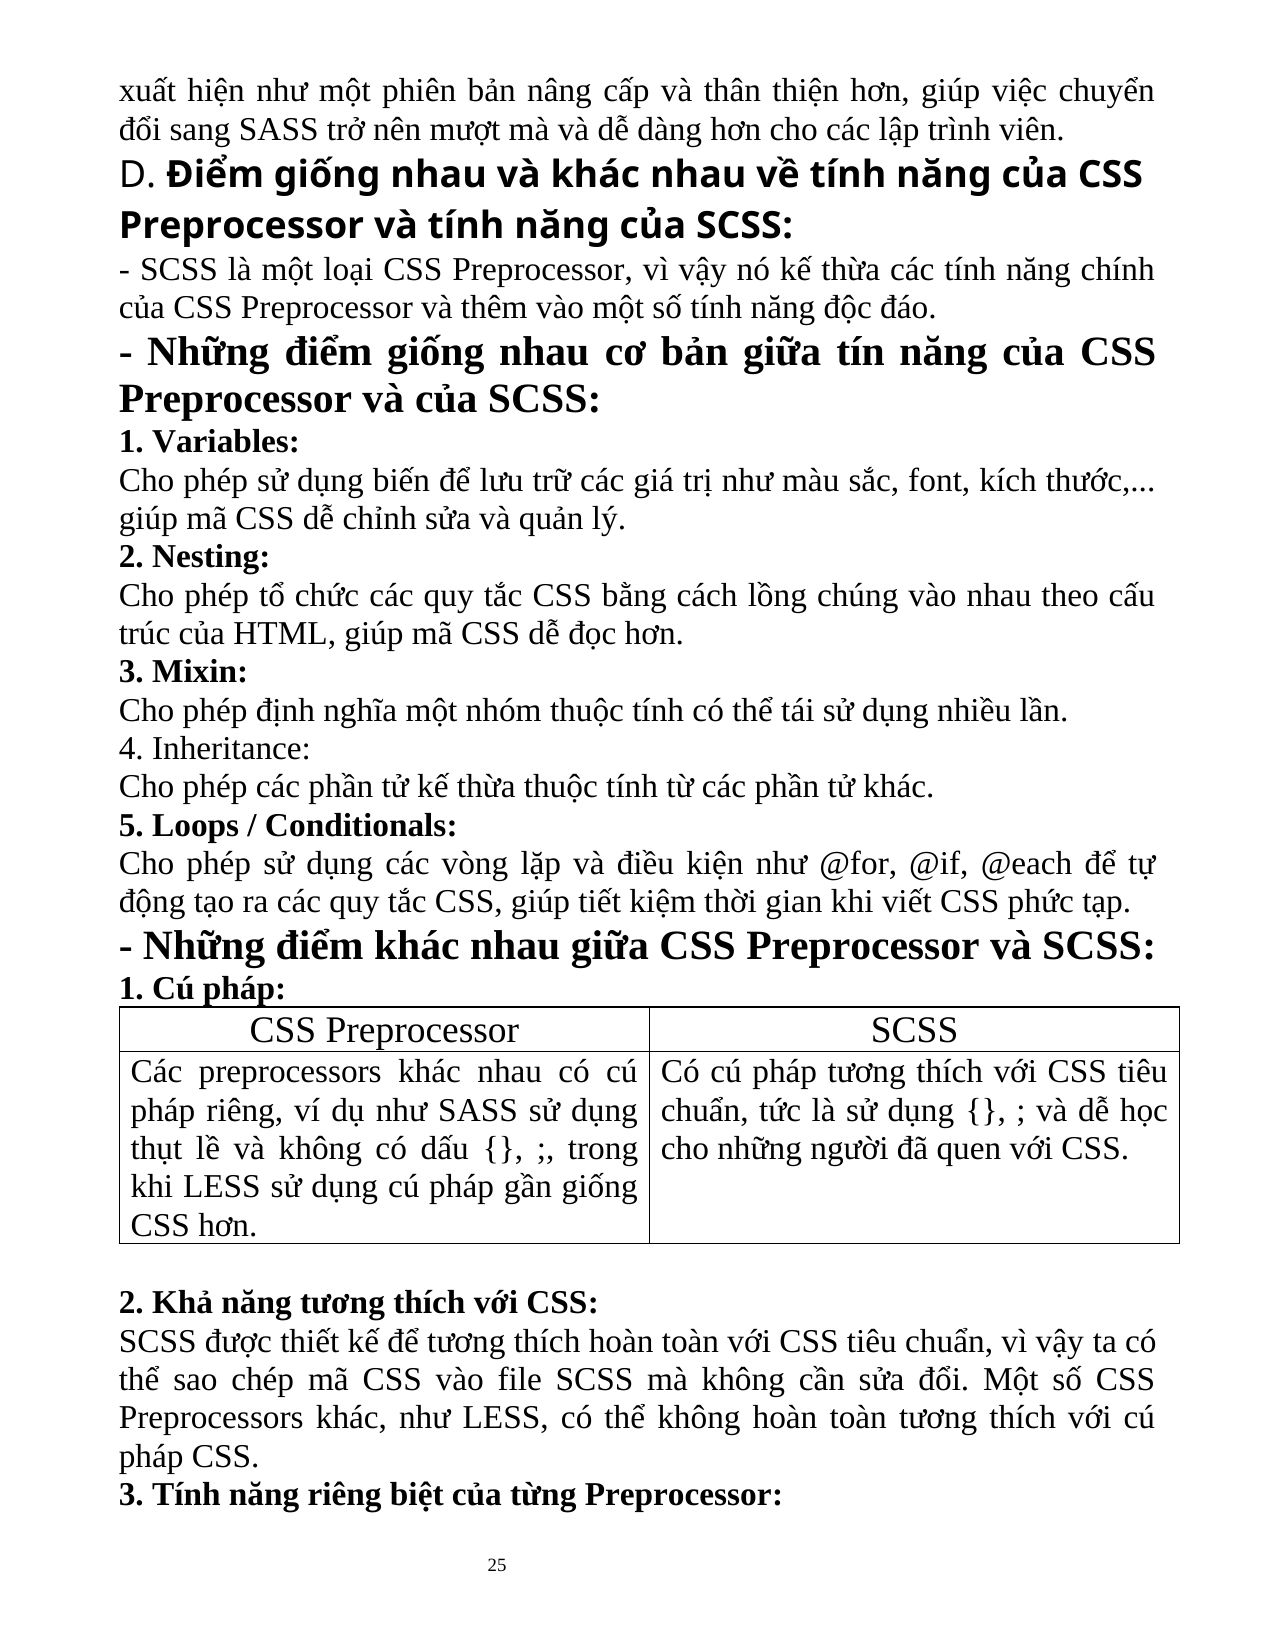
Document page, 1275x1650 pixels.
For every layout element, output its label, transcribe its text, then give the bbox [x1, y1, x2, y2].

text Cho phép sử dụng biến để lưu trữ các giá trị như màu sắc, font, kích thước,... giúp mã CSS dễ chỉnh sửa và quản lý. [118, 460, 1156, 537]
text Cho phép định nghĩa một nhóm thuộc tính có thể tái sử dụng nhiều lần. [118, 690, 1156, 728]
table_cell Có cú pháp tương thích với CSS tiêu chuẩn, tức là sử dụng {}, ; và dễ học cho những người đã quen với CSS. [650, 1052, 1179, 1243]
text Cho phép các phần tử kế thừa thuộc tính từ các phần tử khác. [118, 767, 1156, 805]
list Cú pháp: [118, 968, 1156, 1006]
text - SCSS là một loại CSS Preprocessor, vì vậy nó kế thừa các tính năng chính của CSS Preprocessor và thêm vào một số tính năng độc đáo. [118, 249, 1156, 326]
table_header CSS Preprocessor [120, 1008, 649, 1051]
text - Những điểm giống nhau cơ bản giữa tín năng của CSS Preprocessor và của SCSS: [118, 326, 1156, 422]
list Điểm giống nhau và khác nhau về tính năng của CSS Preprocessor và tính năng của SCSS: [118, 147, 1156, 249]
list Tính năng riêng biệt của từng Preprocessor: [118, 1474, 1156, 1513]
text 2. Nesting: [118, 537, 1156, 575]
text - Những điểm khác nhau giữa CSS Preprocessor và SCSS: [118, 920, 1156, 968]
text 4. Inheritance: [118, 728, 1156, 767]
text 5. Loops / Conditionals: [118, 805, 1156, 843]
text 3. Mixin: [118, 652, 1156, 690]
text Cho phép tổ chức các quy tắc CSS bằng cách lồng chúng vào nhau theo cấu trúc của HTML, giúp mã CSS dễ đọc hơn. [118, 575, 1156, 652]
table_cell Các preprocessors khác nhau có cú pháp riêng, ví dụ như SASS sử dụng thụt lề và không có dấu {}, ;, trong khi LESS sử dụng cú pháp gần giống CSS hơn. [120, 1052, 649, 1243]
text Cho phép sử dụng các vòng lặp và điều kiện như @for, @if, @each để tự động tạo ra các quy tắc CSS, giúp tiết kiệm thời gian khi viết CSS phức tạp. [118, 843, 1156, 920]
text 1. Variables: [118, 422, 1156, 460]
list SCSS được thiết kế để tương thích hoàn toàn với CSS tiêu chuẩn, vì vậy ta có thể sao chép mã CSS vào file SCSS mà không cần sửa đổi. Một số CSS Preprocessors khác, như LESS, có thể không hoàn toàn tương thích với cú pháp CSS. [118, 1321, 1156, 1474]
list Khả năng tương thích với CSS: [118, 1283, 1156, 1321]
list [118, 71, 1156, 147]
table_header SCSS [650, 1008, 1179, 1051]
